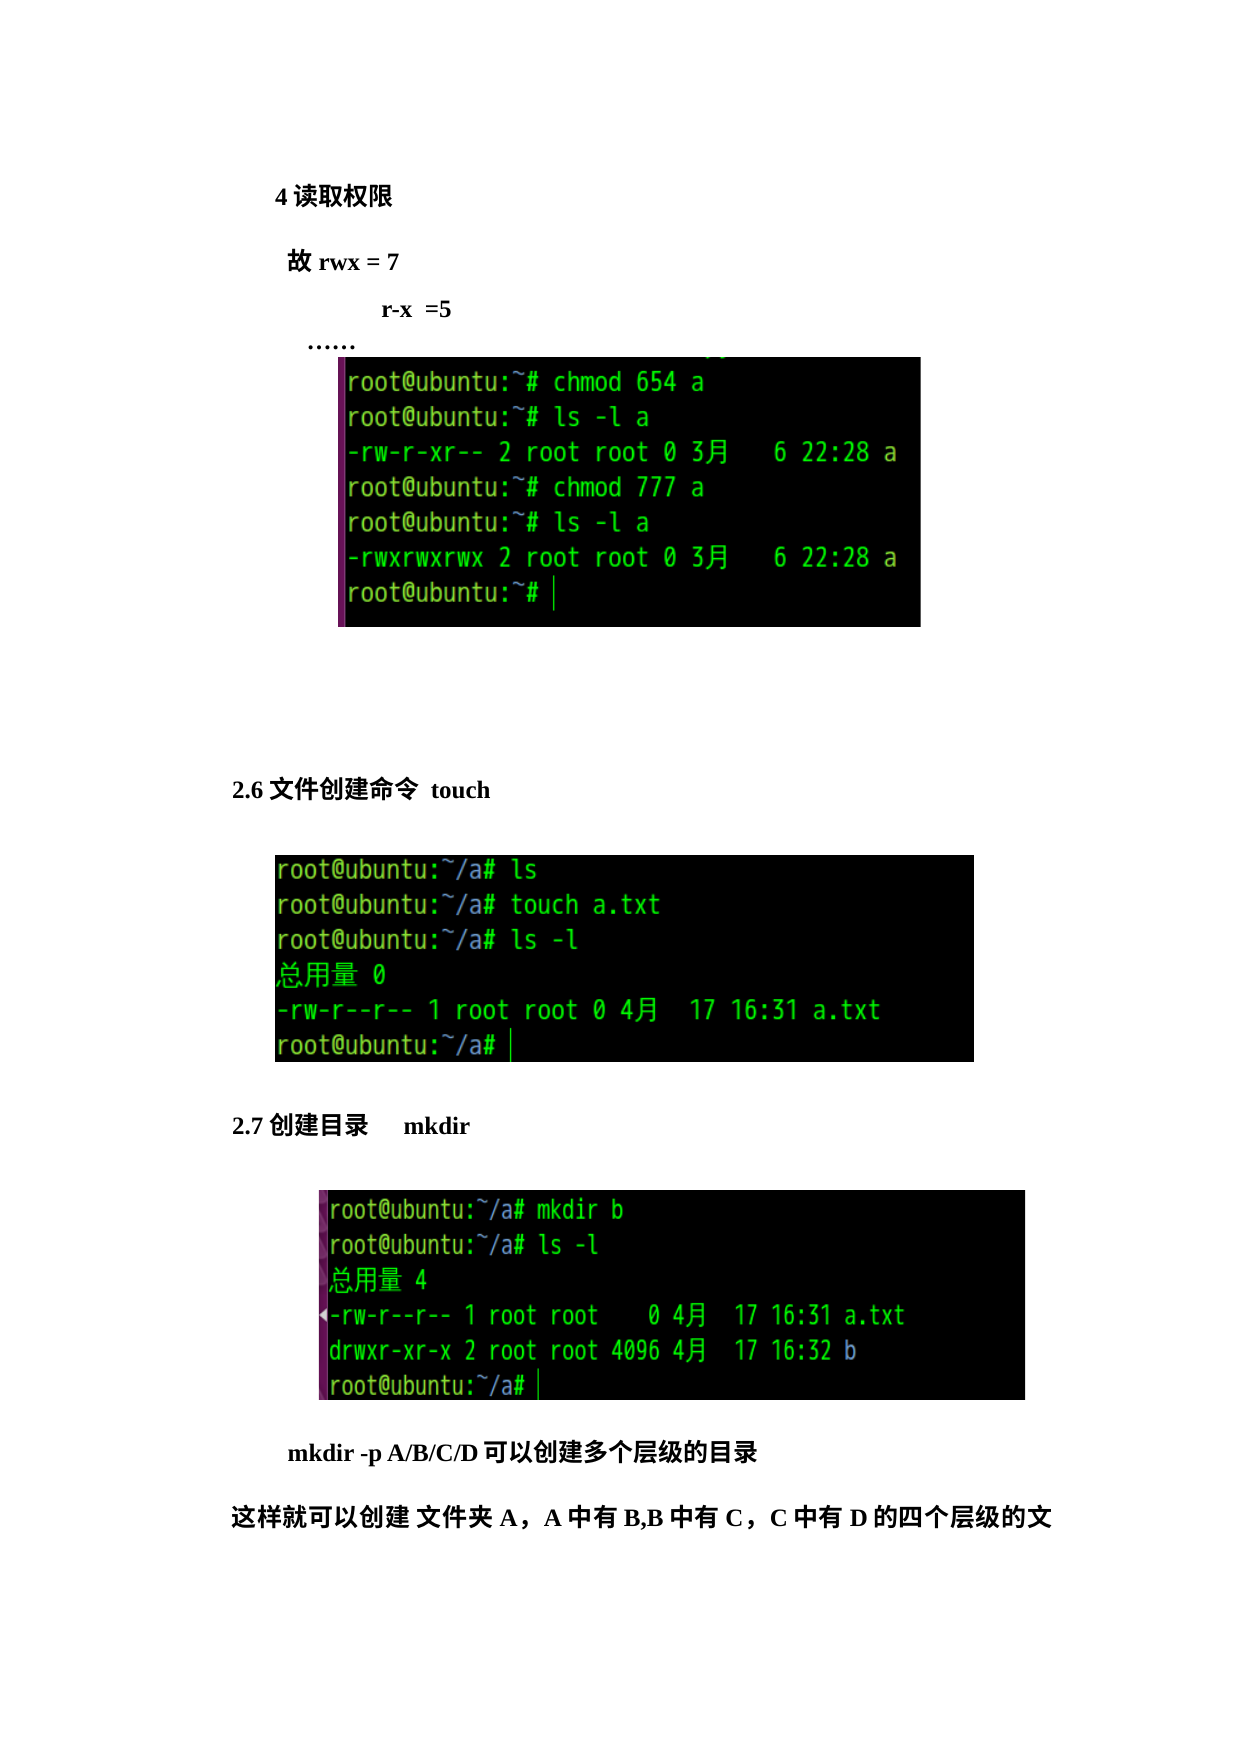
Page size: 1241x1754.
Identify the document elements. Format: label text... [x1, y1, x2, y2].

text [187, 1483, 1053, 1548]
subtitle 2.6 文件创建命令 touch [187, 755, 1053, 820]
text r-x =5 [213, 292, 1053, 324]
text mkdir -p A/B/C/D可以创建多个层级的目录 [187, 1418, 1053, 1483]
text …… [213, 324, 1053, 357]
picture [338, 357, 921, 627]
picture [275, 855, 974, 1062]
picture [318, 1190, 1025, 1400]
text 故 rwx = 7 [213, 227, 1053, 292]
text 4 读取权限 [213, 162, 1053, 227]
subtitle 2.7 创建目录 mkdir [187, 1091, 1053, 1156]
